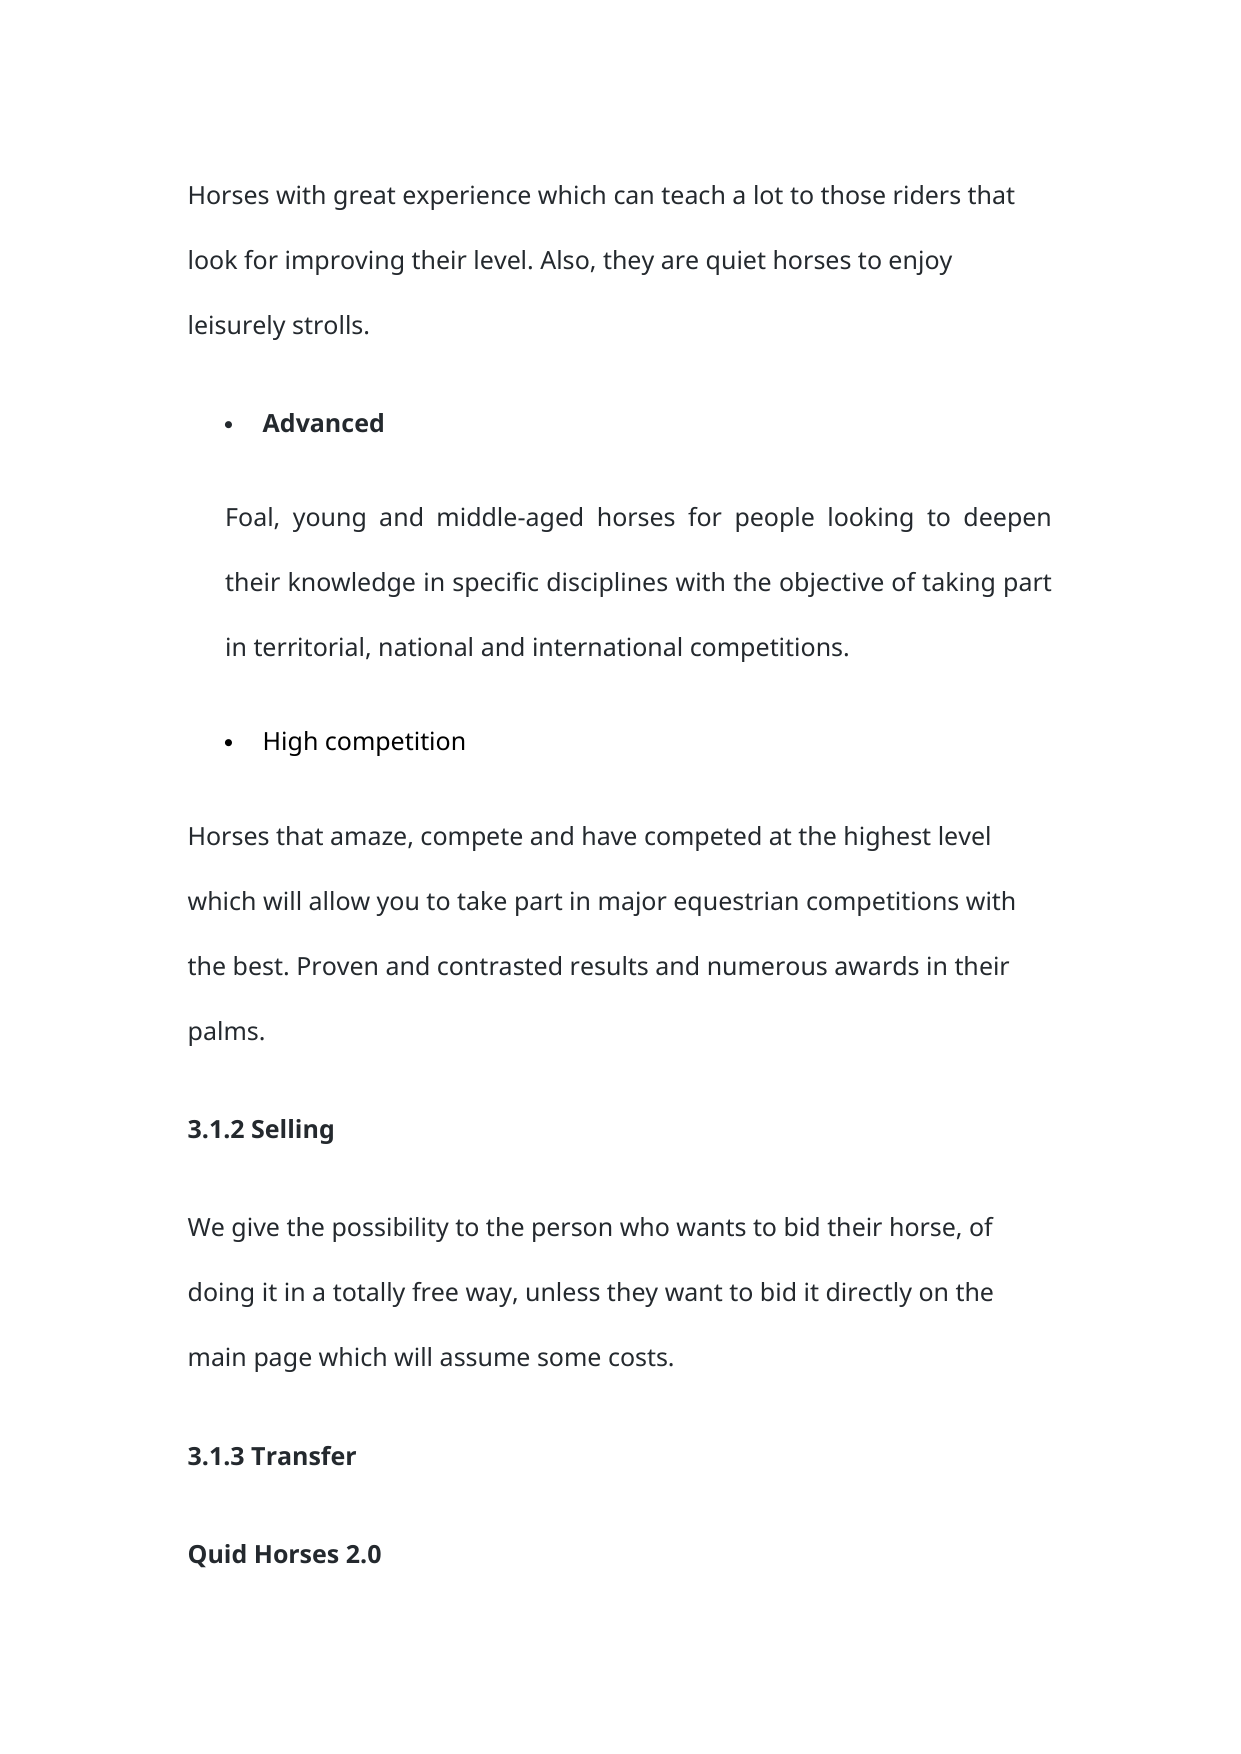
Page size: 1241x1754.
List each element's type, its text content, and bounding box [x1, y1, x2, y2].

list Advanced [225, 390, 1053, 455]
list Foal, young and middle-aged horses for people looking to deepen their knowledge in specific disciplines with the objective of taking part in territorial, national and international competitions. [225, 484, 1053, 679]
list High competition [225, 709, 1053, 774]
text Quid Horses 2.0 [187, 1521, 1053, 1586]
text Horses that amaze, compete and have competed at the highest level which will allow you to take part in major equestrian competitions with the best. Proven and contrasted results and numerous awards in their palms. [187, 803, 1053, 1063]
text Horses with great experience which can teach a lot to those riders that look for improving their level. Also, they are quiet horses to enjoy leisurely strolls. [187, 162, 1053, 357]
text 3.1.2 Selling [187, 1096, 1053, 1161]
text 3.1.3 Transfer [187, 1423, 1053, 1488]
text We give the possibility to the person who wants to bid their horse, of doing it in a totally free way, unless they want to bid it directly on the main page which will assume some costs. [187, 1194, 1053, 1389]
